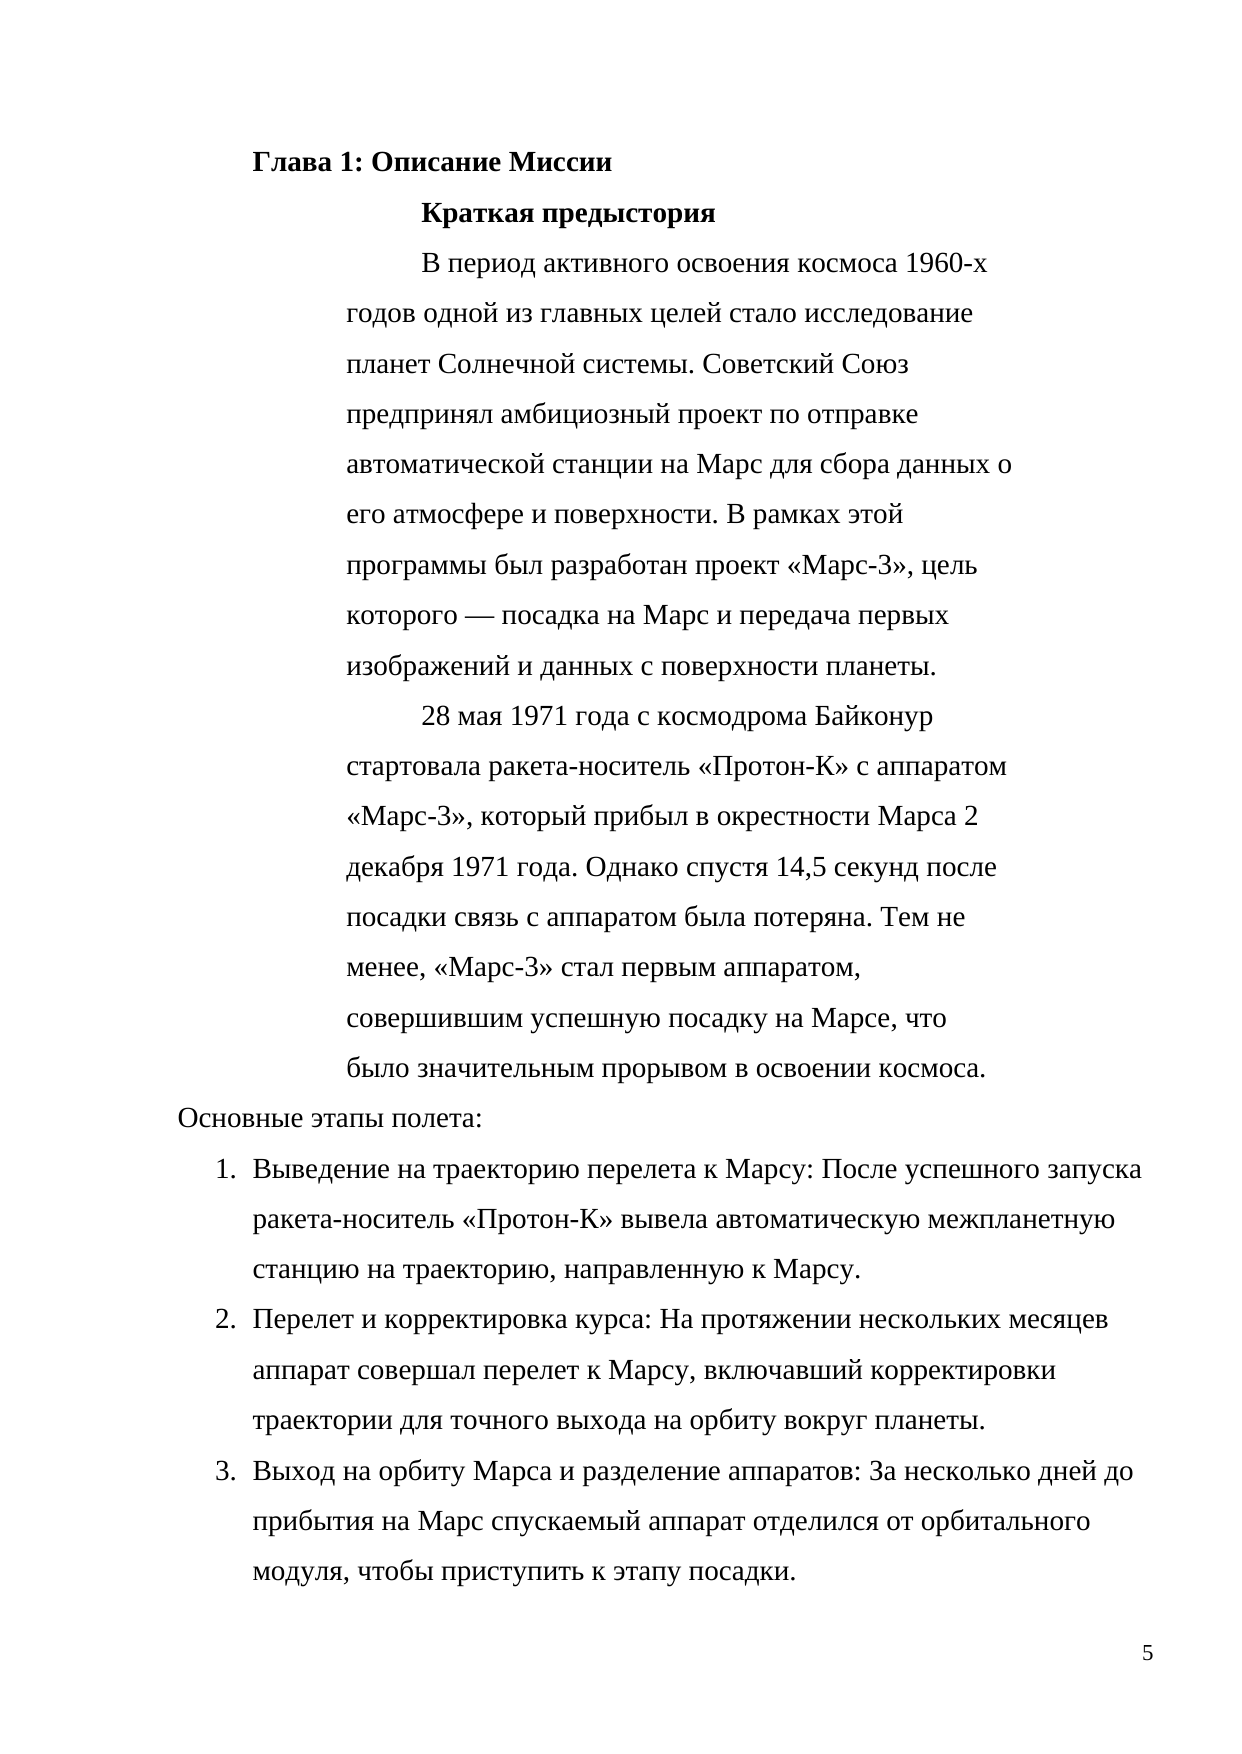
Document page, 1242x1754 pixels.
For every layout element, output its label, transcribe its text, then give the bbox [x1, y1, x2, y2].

text Краткая предыстория [346, 195, 1017, 228]
text 28 мая 1971 года с космодрома Байконур стартовала ракета-носитель «Протон-К» с аппаратом «Марс-3», который прибыл в окрестности Марса 2 декабря 1971 года. Однако спустя 14,5 секунд после посадки связь с аппаратом была потеряна. Тем не менее, «Марс-3» стал первым аппаратом, совершившим успешную посадку на Марсе, что было значительным прорывом в освоении космоса. [346, 698, 1017, 1084]
text В период активного освоения космоса 1960-х годов одной из главных целей стало исследование планет Солнечной системы. Советский Союз предпринял амбициозный проект по отправке автоматической станции на Марс для сбора данных о его атмосфере и поверхности. В рамках этой программы был разработан проект «Марс-3», цель которого — посадка на Марс и передача первых изображений и данных с поверхности планеты. [346, 245, 1017, 681]
list Выход на орбиту Марса и разделение аппаратов: За несколько дней до прибытия на Марс спускаемый аппарат отделился от орбитального модуля, чтобы приступить к этапу посадки. [215, 1453, 1153, 1587]
list Перелет и корректировка курса: На протяжении нескольких месяцев аппарат совершал перелет к Марсу, включавший корректировки траектории для точного выхода на орбиту вокруг планеты. [215, 1302, 1153, 1436]
list Выведение на траекторию перелета к Марсу: После успешного запуска ракета-носитель «Протон-К» вывела автоматическую межпланетную станцию на траекторию, направленную к Марсу. [215, 1151, 1153, 1285]
subtitle Глава 1: Описание Миссии [177, 144, 1153, 178]
text Основные этапы полета: [177, 1100, 1153, 1134]
